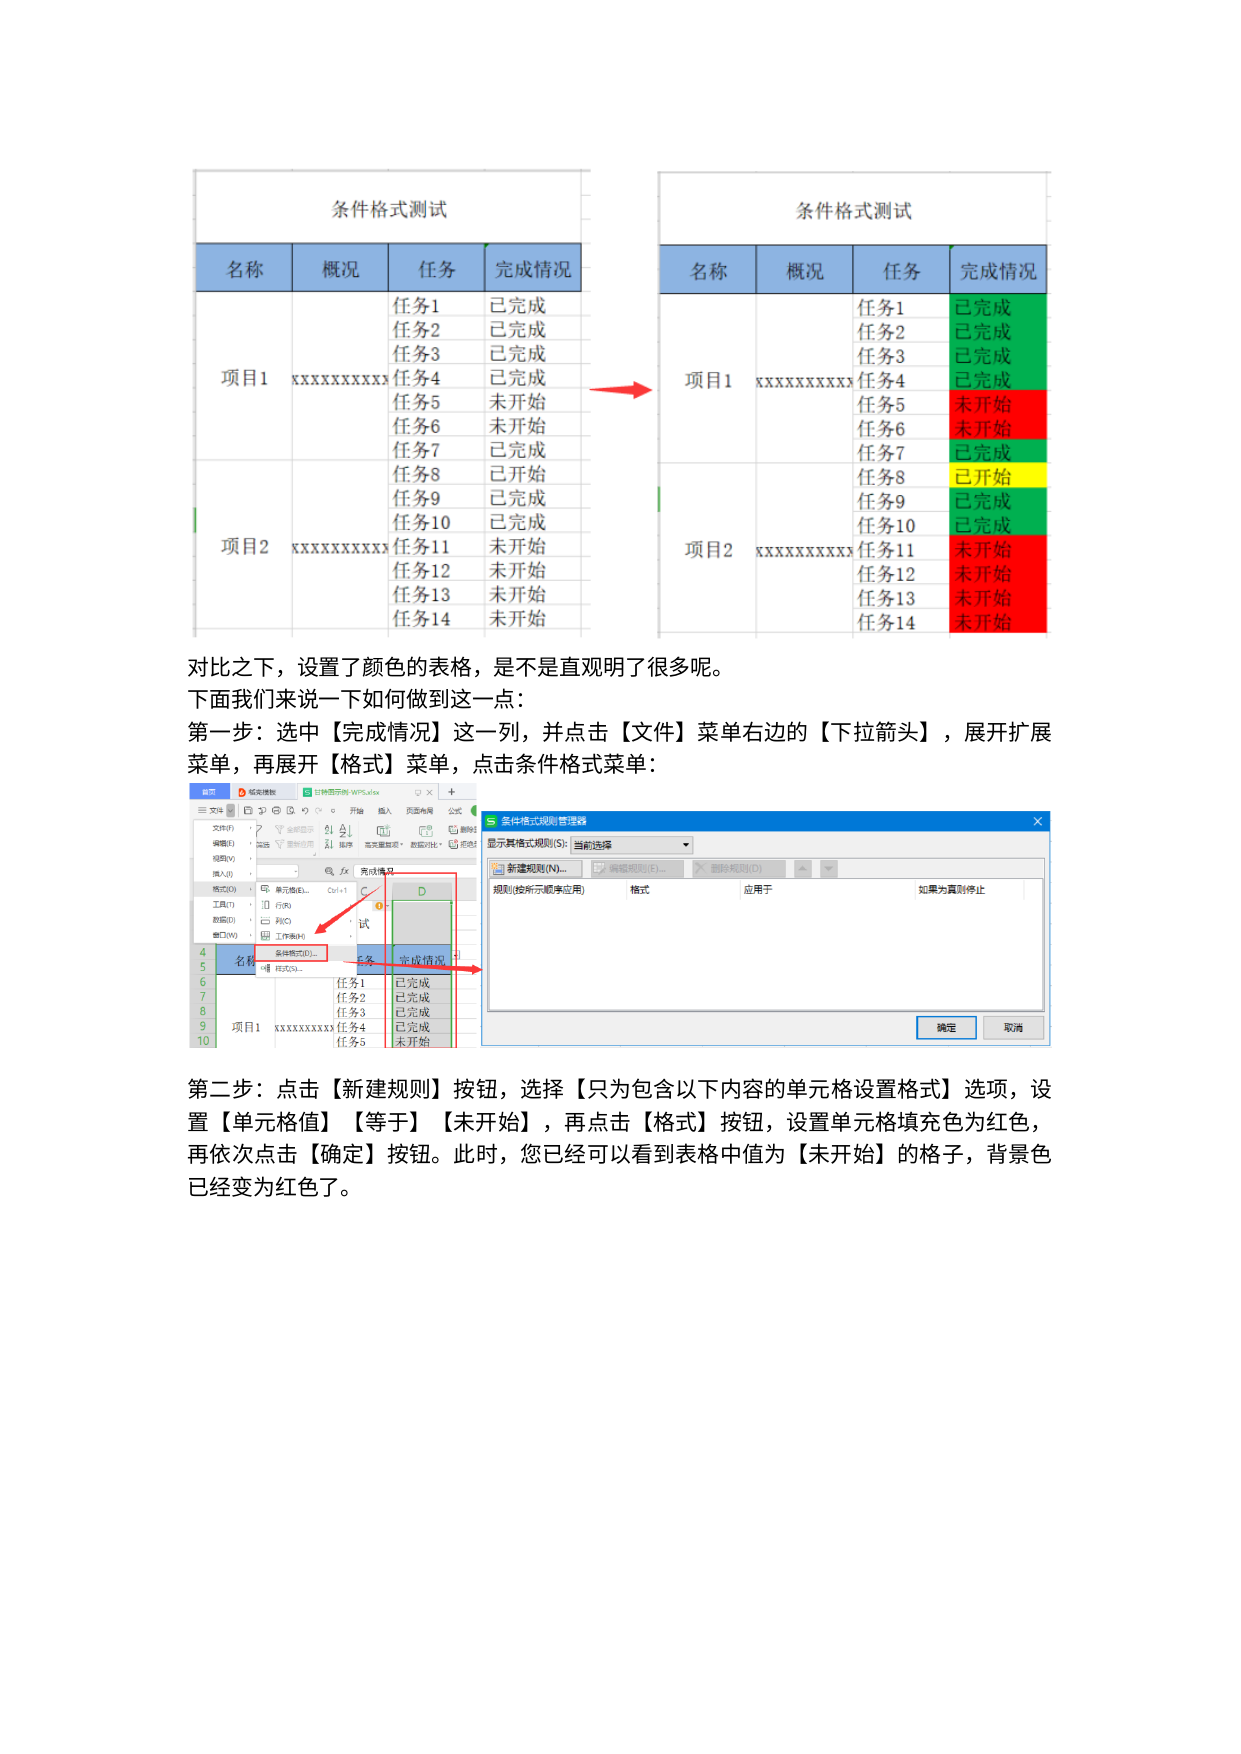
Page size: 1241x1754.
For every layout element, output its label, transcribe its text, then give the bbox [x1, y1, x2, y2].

picture [187, 779, 1053, 1050]
text 对比之下，设置了颜色的表格，是不是直观明了很多呢。 [187, 649, 1053, 682]
picture [187, 162, 1052, 643]
text 第一步：选中【完成情况】这一列，并点击【文件】菜单右边的【下拉箭头】，展开扩展菜单，再展开【格式】菜单，点击条件格式菜单： [187, 714, 1053, 779]
text 下面我们来说一下如何做到这一点： [187, 682, 1053, 714]
text 第二步：点击【新建规则】按钮，选择【只为包含以下内容的单元格设置格式】选项，设置【单元格值】【等于】【未开始】，再点击【格式】按钮，设置单元格填充色为红色，再依次点击【确定】按钮。此时，您已经可以看到表格中值为【未开始】的格子，背景色已经变为红色了。 [187, 1072, 1053, 1202]
